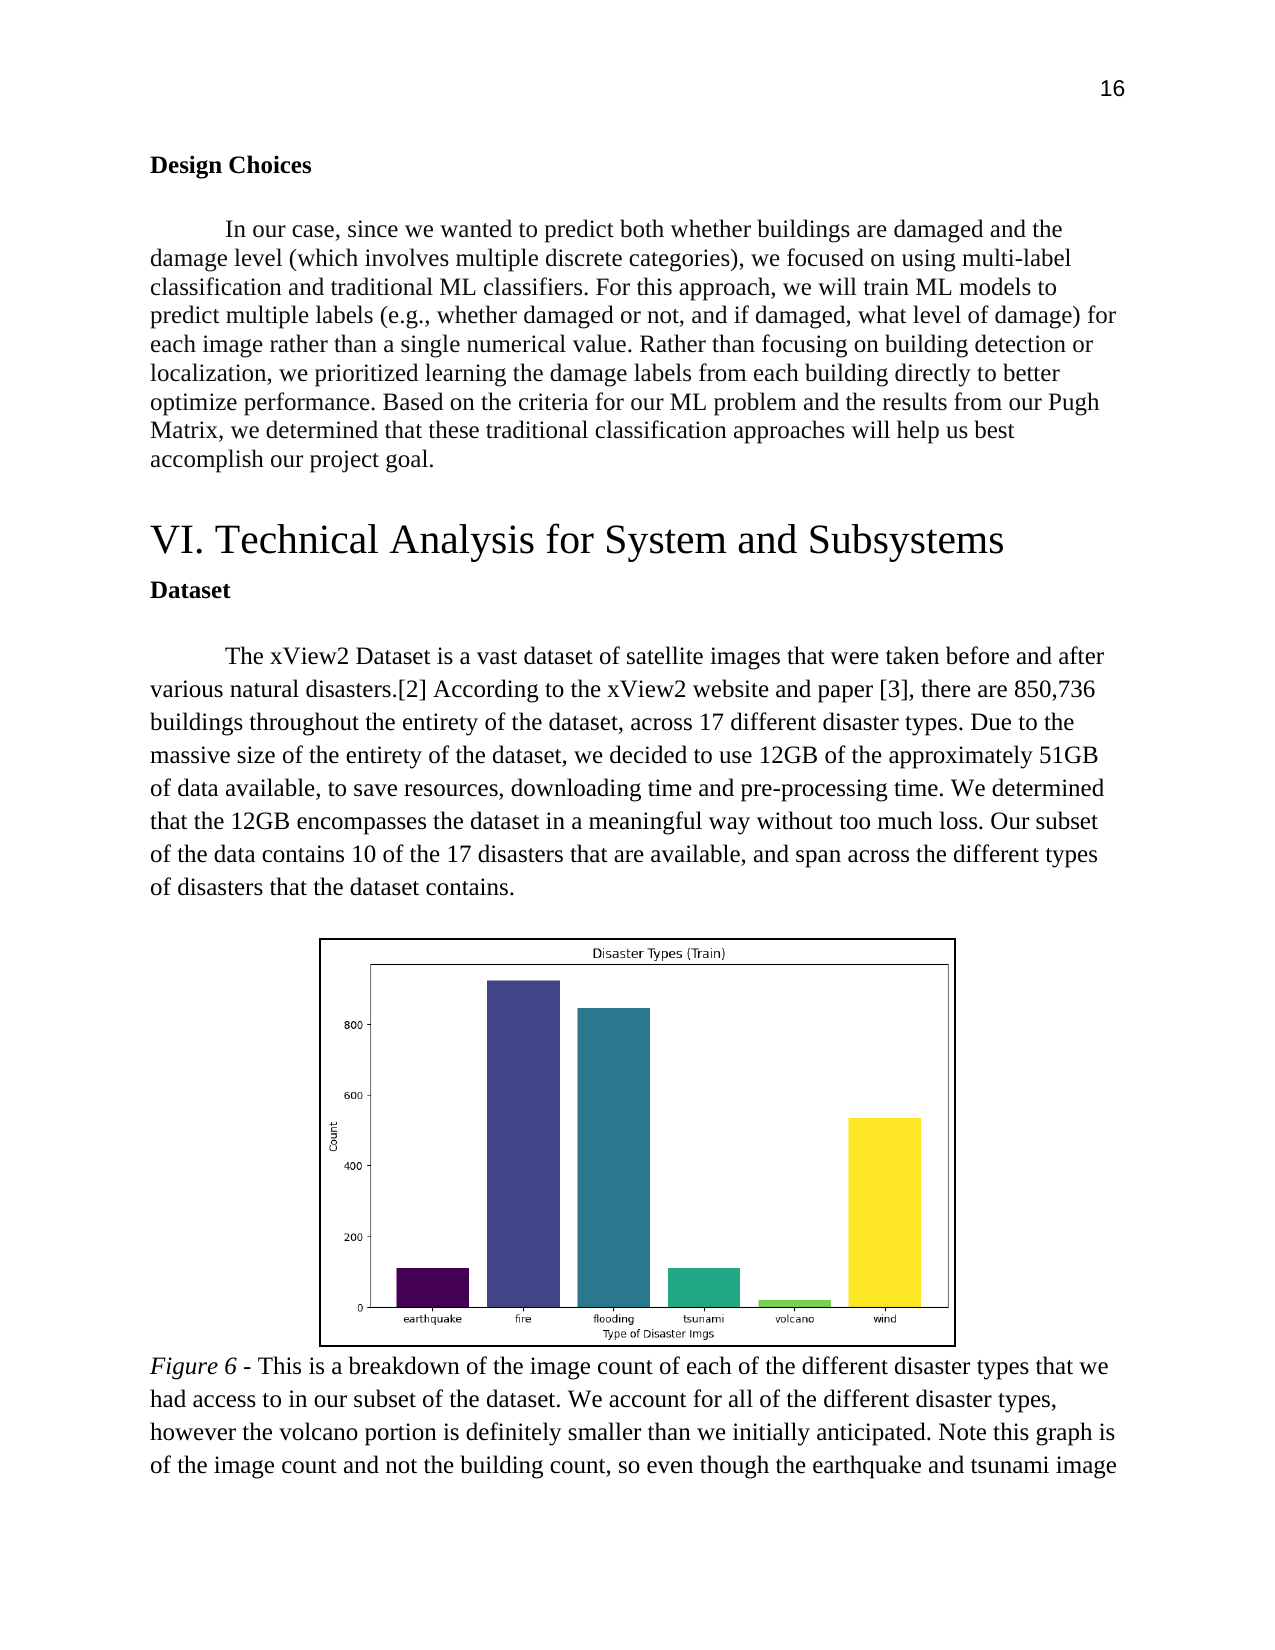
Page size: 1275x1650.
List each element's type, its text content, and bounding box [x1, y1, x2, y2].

text In our case, since we wanted to predict both whether buildings are damaged and the damage level (which involves multiple discrete categories), we focused on using multi-label classification and traditional ML classifiers. For this approach, we will train ML models to predict multiple labels (e.g., whether damaged or not, and if damaged, what level of damage) for each image rather than a single numerical value. Rather than focusing on building detection or localization, we prioritized learning the damage labels from each building directly to better optimize performance. Based on the criteria for our ML problem and the results from our Pugh Matrix, we determined that these traditional classification approaches will help us best accomplish our project goal. [150, 214, 1125, 473]
subtitle VI. Technical Analysis for System and Subsystems [150, 515, 1125, 563]
picture [321, 940, 954, 1345]
subtitle Design Choices [150, 150, 1125, 179]
subtitle Dataset [150, 575, 1125, 604]
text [150, 1351, 1125, 1479]
text The xView2 Dataset is a vast dataset of satellite images that were taken before and after various natural disasters.[2] According to the xView2 website and paper [3], there are 850,736 buildings throughout the entirety of the dataset, across 17 different disaster types. Due to the massive size of the entirety of the dataset, we decided to use 12GB of the approximately 51GB of data available, to save resources, downloading time and pre-processing time. We determined that the 12GB encompasses the dataset in a meaningful way without too much loss. Our subset of the data contains 10 of the 17 disasters that are available, and span across the different types of disasters that the dataset contains. [150, 641, 1125, 901]
